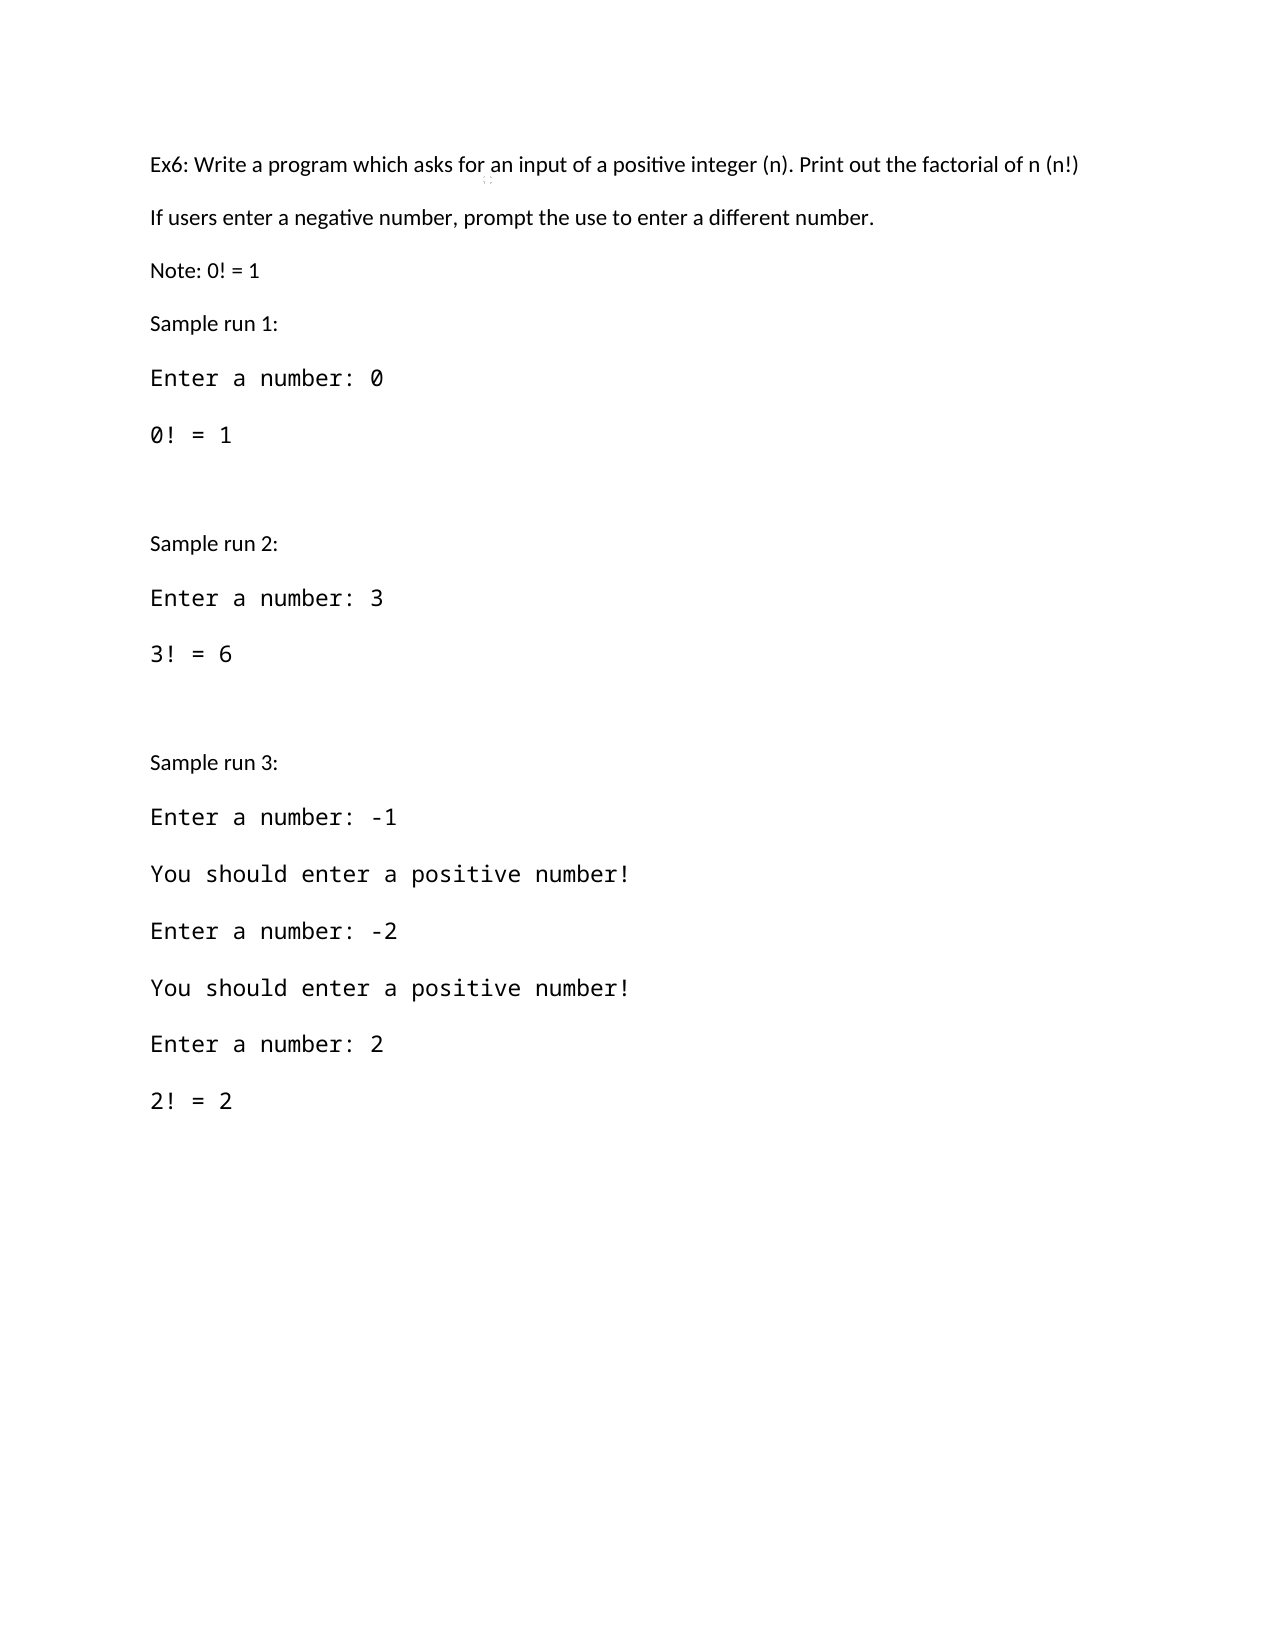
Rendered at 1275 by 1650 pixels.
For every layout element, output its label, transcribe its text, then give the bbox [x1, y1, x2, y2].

text Note: 0! = 1 [150, 256, 1125, 284]
text 0! = 1 [150, 419, 1125, 450]
text Enter a number: -2 [150, 915, 1125, 946]
text Sample run 2: [150, 529, 1125, 557]
picture [483, 176, 492, 184]
text Enter a number: 0 [150, 362, 1125, 393]
text You should enter a positive number! [150, 972, 1125, 1003]
text 3! = 6 [150, 638, 1125, 670]
text Enter a number: -1 [150, 801, 1125, 832]
text 2! = 2 [150, 1085, 1125, 1116]
text Sample run 1: [150, 309, 1125, 337]
text Ex6: Write a program which asks for an input of a positive integer (n). Print out the factorial of n (n!) [150, 150, 1125, 178]
text Enter a number: 3 [150, 582, 1125, 613]
text Enter a number: 2 [150, 1028, 1125, 1059]
text Sample run 3: [150, 748, 1125, 776]
text If users enter a negative number, prompt the use to enter a different number. [150, 203, 1125, 231]
text You should enter a positive number! [150, 858, 1125, 889]
